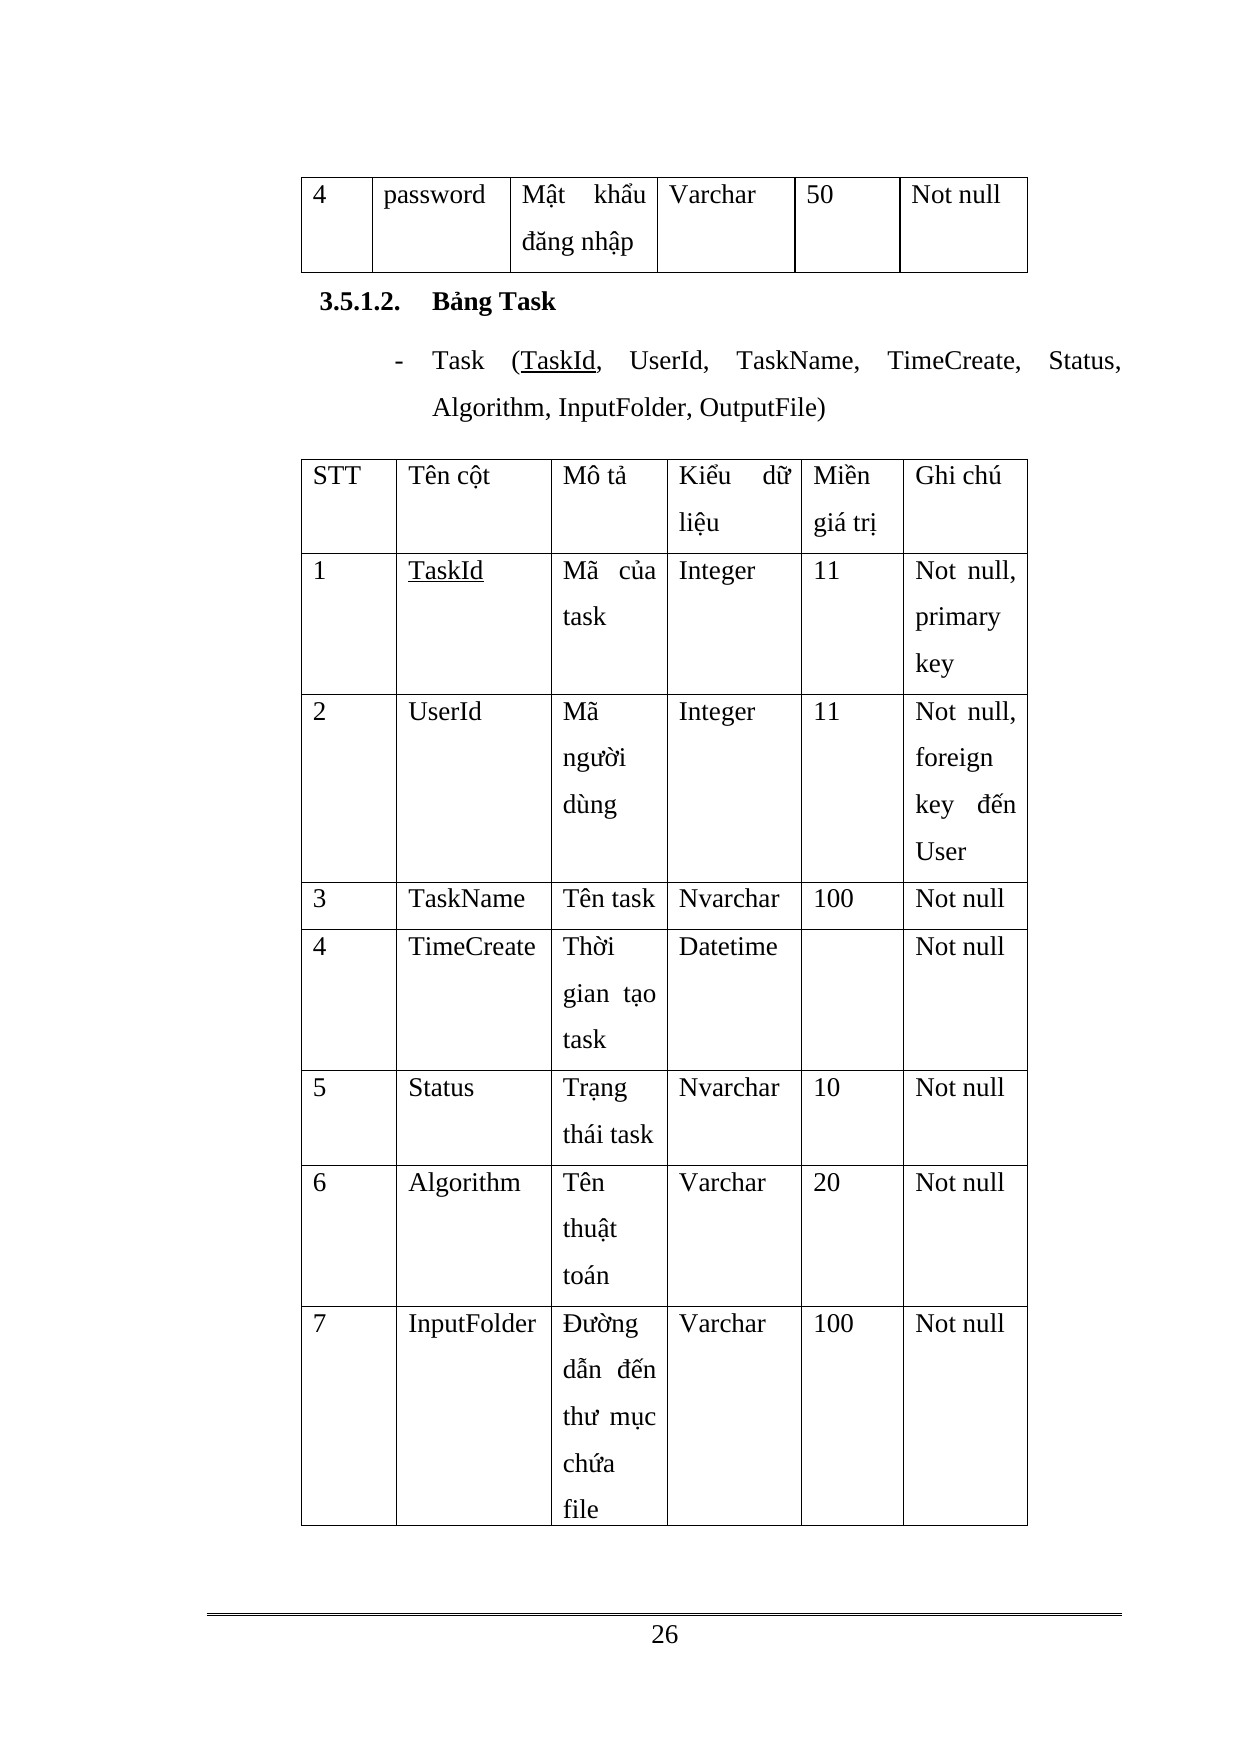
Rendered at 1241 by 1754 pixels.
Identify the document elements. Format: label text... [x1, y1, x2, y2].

table_cell Algorithm [397, 1166, 551, 1306]
table_cell password [373, 178, 510, 272]
table_cell Integer [668, 554, 801, 694]
table_cell Not null, primary key [904, 554, 1027, 694]
table_cell Nvarchar [668, 883, 801, 929]
table_cell Tên thuật toán [552, 1166, 667, 1306]
table_cell 50 [796, 178, 899, 272]
table_cell 11 [802, 554, 903, 694]
table_cell 5 [302, 1071, 396, 1165]
table_cell [802, 930, 903, 1070]
table_cell Integer [668, 695, 801, 882]
table_cell 4 [302, 178, 372, 272]
list Task (TaskId, UserId, TaskName, TimeCreate, Status, Algorithm, InputFolder, OutputFile) [394, 344, 1122, 422]
table_cell 100 [802, 883, 903, 929]
table_cell Not null [904, 1071, 1027, 1165]
table_cell Not null [904, 883, 1027, 929]
table_cell 3 [302, 883, 396, 929]
table_header Kiểu dữ liệu [668, 460, 801, 553]
table_cell 6 [302, 1166, 396, 1306]
table_cell 11 [802, 695, 903, 882]
table_cell Nvarchar [668, 1071, 801, 1165]
table_cell 100 [802, 1307, 903, 1524]
table_header Ghi chú [904, 460, 1027, 553]
table_cell 1 [302, 554, 396, 694]
table_cell Datetime [668, 930, 801, 1070]
table_cell Varchar [668, 1166, 801, 1306]
table_header Miền giá trị [802, 460, 903, 553]
table_cell Varchar [668, 1307, 801, 1524]
table_cell Mã người dùng [552, 695, 667, 882]
table_cell Not null [904, 930, 1027, 1070]
table_cell Not null, foreign key đến User [904, 695, 1027, 882]
table_cell 2 [302, 695, 396, 882]
table_cell Varchar [658, 178, 794, 272]
subtitle Bảng Task [319, 285, 1122, 316]
table_cell TaskName [397, 883, 551, 929]
table_cell UserId [397, 695, 551, 882]
table_cell TaskId [397, 554, 551, 694]
table_cell Tên task [552, 883, 667, 929]
table_cell Trạng thái task [552, 1071, 667, 1165]
table_cell Not null [904, 1166, 1027, 1306]
table_header STT [302, 460, 396, 553]
table_cell Status [397, 1071, 551, 1165]
table_cell 10 [802, 1071, 903, 1165]
table_cell Mật khẩu đăng nhập [511, 178, 657, 272]
table_cell TimeCreate [397, 930, 551, 1070]
table_cell Not null [901, 178, 1027, 272]
table_cell 20 [802, 1166, 903, 1306]
table_cell Thời gian tạo task [552, 930, 667, 1070]
table_cell InputFolder [397, 1307, 551, 1524]
table_header Tên cột [397, 460, 551, 553]
table_header Mô tả [552, 460, 667, 553]
table_cell Not null [904, 1307, 1027, 1524]
table_cell 7 [302, 1307, 396, 1524]
table_cell Mã của task [552, 554, 667, 694]
table_cell Đường dẫn đến thư mục chứa file input [552, 1307, 667, 1524]
table_cell 4 [302, 930, 396, 1070]
